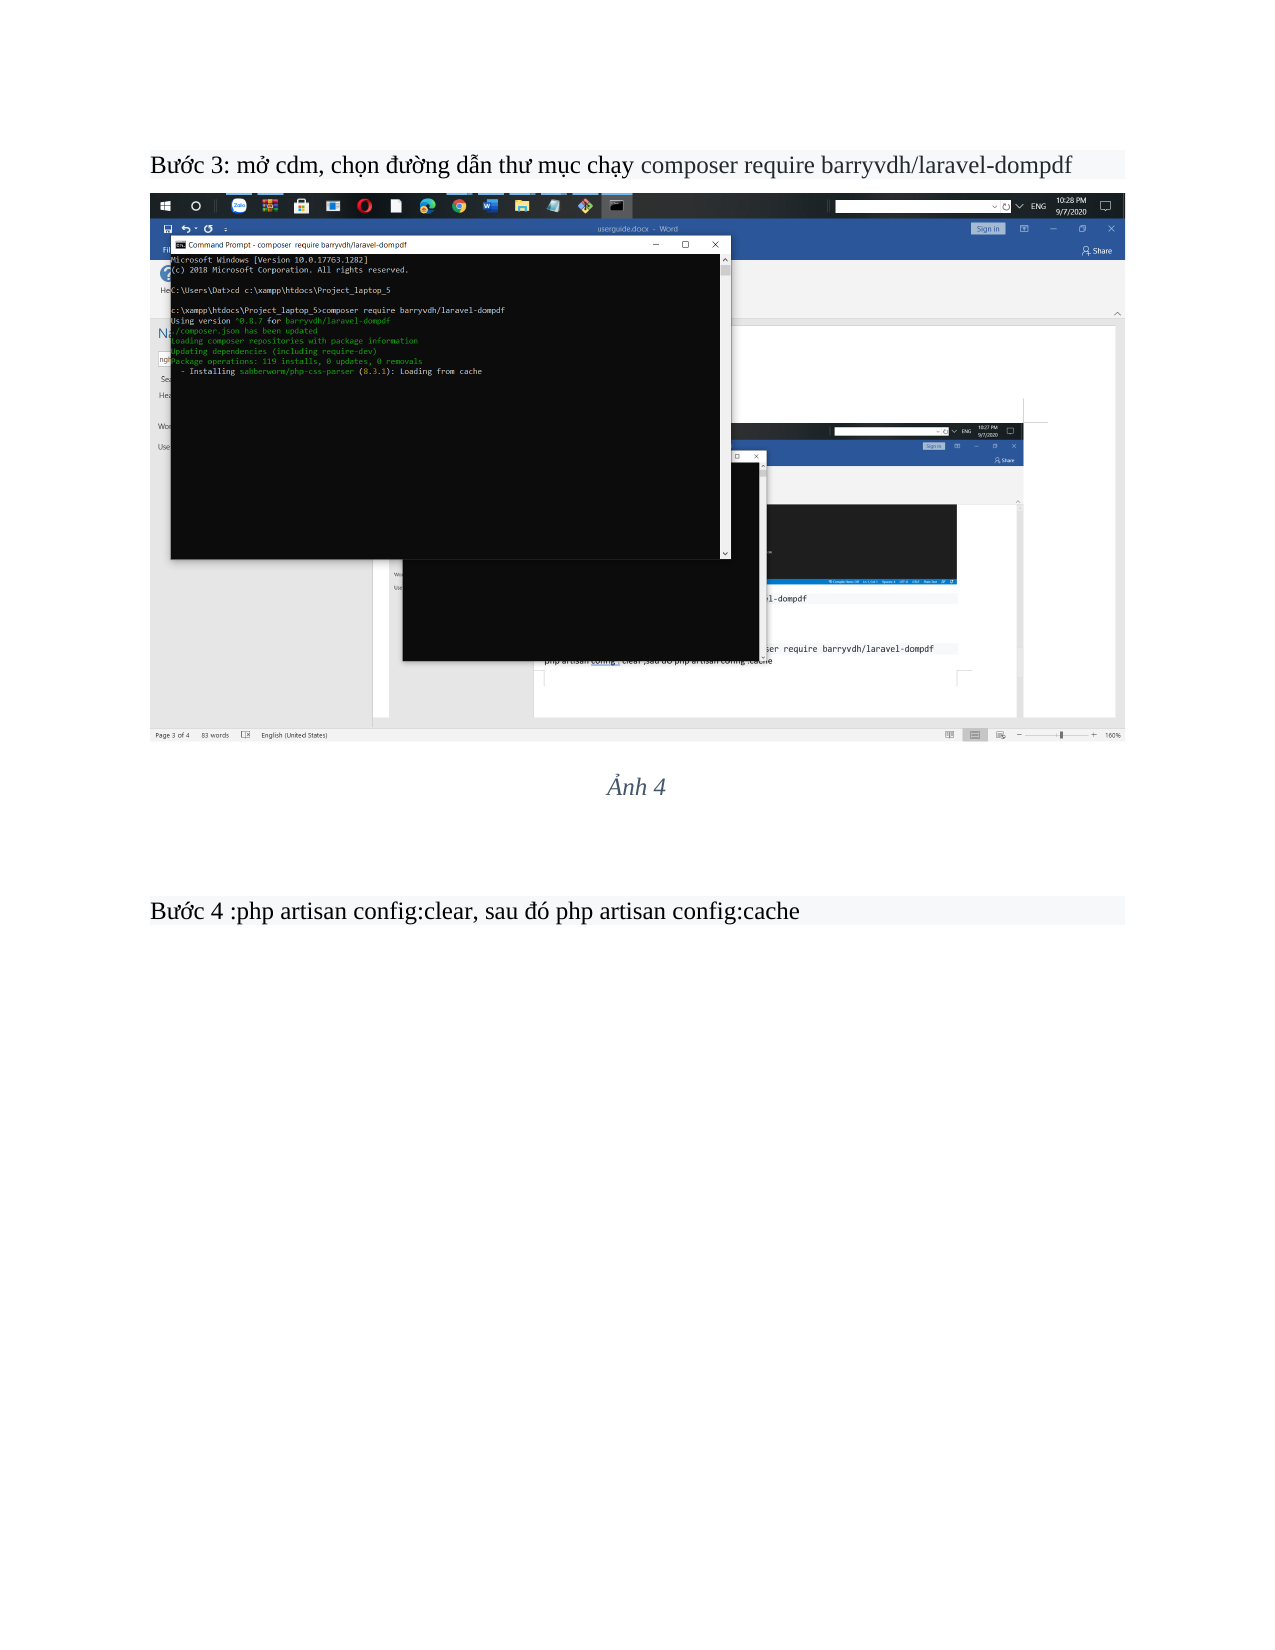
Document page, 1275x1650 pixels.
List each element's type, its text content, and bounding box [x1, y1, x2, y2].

text Ảnh 4 [150, 772, 1125, 801]
text Bước 4 :php artisan config:clear, sau đó php artisan config:cache [150, 896, 1125, 925]
text Bước 3: mở cdm, chọn đường dẫn thư mục chạy composer require barryvdh/laravel-dompdf [150, 150, 1125, 179]
picture [150, 193, 1125, 742]
